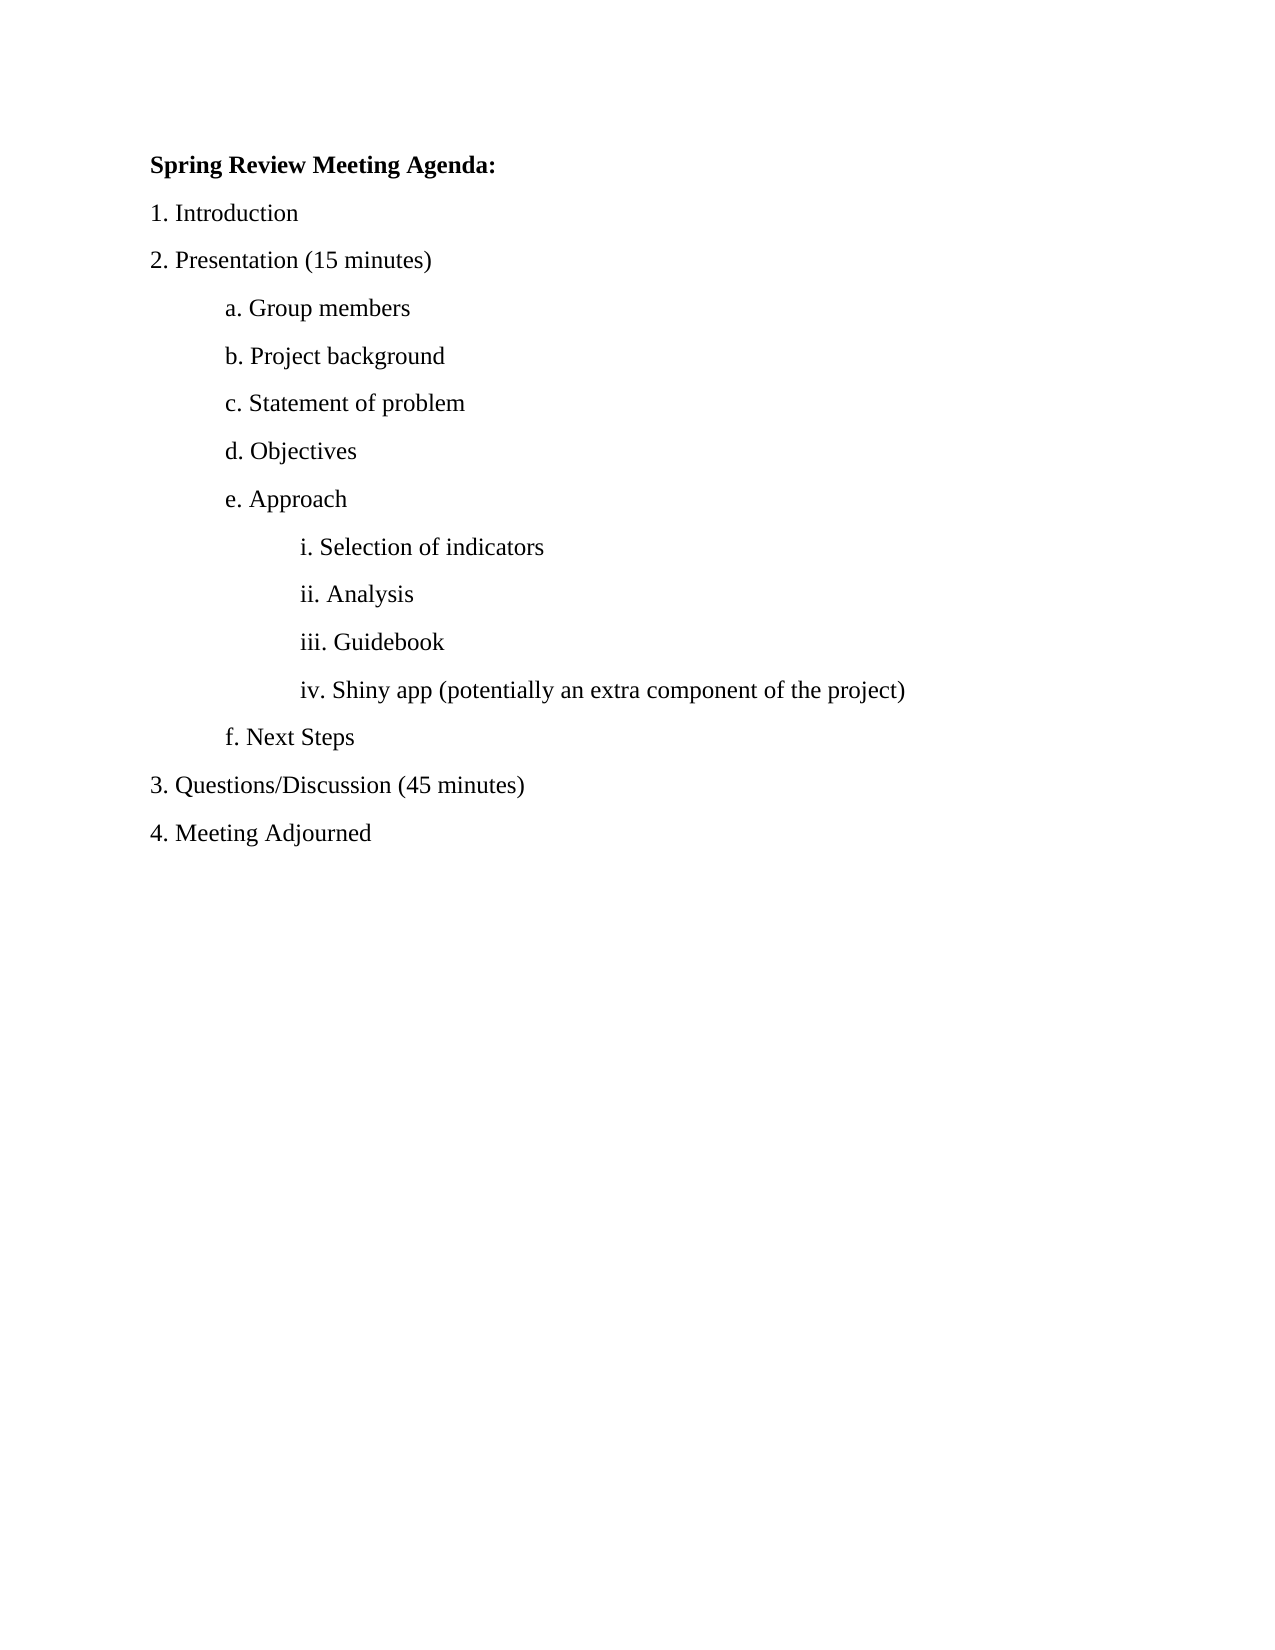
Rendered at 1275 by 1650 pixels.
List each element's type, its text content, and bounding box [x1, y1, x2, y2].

text 3. Questions/Discussion (45 minutes) [150, 770, 1125, 799]
text Spring Review Meeting Agenda: [150, 150, 1125, 179]
text i. Selection of indicators [225, 532, 1125, 560]
text iii. Guidebook [225, 627, 1125, 656]
text f. Next Steps [150, 722, 1125, 751]
text 4. Meeting Adjourned [150, 818, 1125, 847]
text b. Project background [150, 341, 1125, 369]
text iv. Shiny app (potentially an extra component of the project) [225, 675, 1125, 703]
text e. Approach [150, 484, 1125, 513]
text 2. Presentation (15 minutes) [150, 245, 1125, 274]
text ii. Analysis [225, 579, 1125, 608]
text d. Objectives [150, 436, 1125, 465]
text a. Group members [150, 293, 1125, 322]
text 1. Introduction [150, 198, 1125, 226]
text c. Statement of problem [225, 388, 1125, 417]
